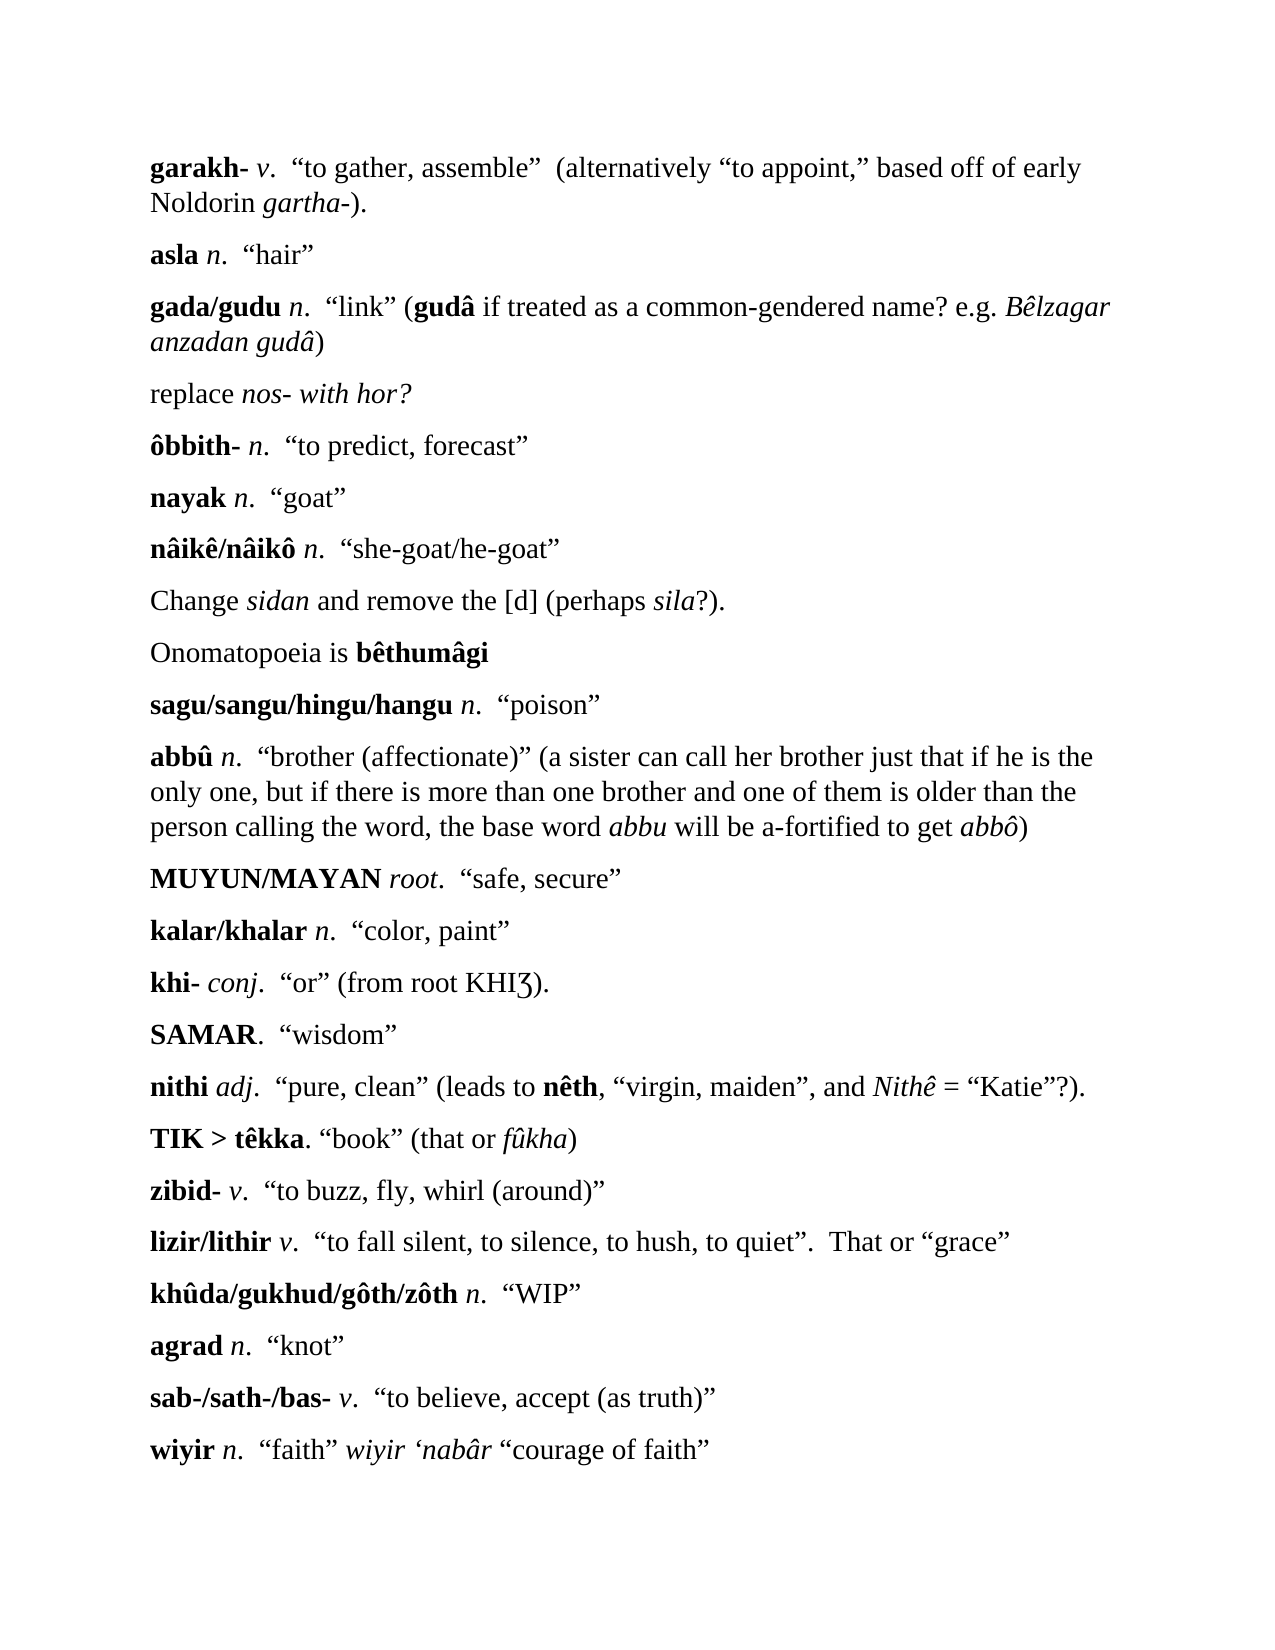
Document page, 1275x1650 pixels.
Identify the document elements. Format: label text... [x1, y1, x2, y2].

text khûda/gukhud/gôth/zôth n. “WIP” [150, 1276, 1125, 1310]
text TIK > têkka. “book” (that or fûkha) [150, 1121, 1125, 1154]
text garakh- v. “to gather, assemble” (alternatively “to appoint,” based off of early Noldorin gartha-). [150, 150, 1125, 219]
text wiyir n. “faith” wiyir ‘nabâr “courage of faith” [150, 1432, 1125, 1466]
text kalar/khalar n. “color, paint” [150, 913, 1125, 947]
text sab-/sath-/bas- v. “to believe, accept (as truth)” [150, 1380, 1125, 1414]
text nithi adj. “pure, clean” (leads to nêth, “virgin, maiden”, and Nithê = “Katie”?). [150, 1069, 1125, 1102]
text agrad n. “knot” [150, 1328, 1125, 1362]
text khi- conj. “or” (from root KHIƷ). [150, 965, 1125, 999]
text zibid- v. “to buzz, fly, whirl (around)” [150, 1173, 1125, 1206]
text replace nos- with hor? [150, 376, 1125, 409]
text nayak n. “goat” [150, 480, 1125, 513]
text asla n. “hair” [150, 237, 1125, 271]
text SAMAR. “wisdom” [150, 1017, 1125, 1051]
text sagu/sangu/hingu/hangu n. “poison” [150, 687, 1125, 721]
text gada/gudu n. “link” (gudâ if treated as a common-gendered name? e.g. Bêlzagar anzadan gudâ) [150, 289, 1125, 358]
text ôbbith- n. “to predict, forecast” [150, 428, 1125, 461]
text lizir/lithir v. “to fall silent, to silence, to hush, to quiet”. That or “grace” [150, 1224, 1125, 1258]
text nâikê/nâikô n. “she-goat/he-goat” [150, 532, 1125, 565]
text MUYUN/MAYAN root. “safe, secure” [150, 861, 1125, 895]
text Change sidan and remove the [d] (perhaps sila?). [150, 583, 1125, 617]
text Onomatopoeia is bêthumâgi [150, 635, 1125, 669]
text abbû n. “brother (affectionate)” (a sister can call her brother just that if he is the only one, but if there is more than one brother and one of them is older than the person calling the word, the base word abbu will be a-fortified to get abbô) [150, 739, 1125, 843]
